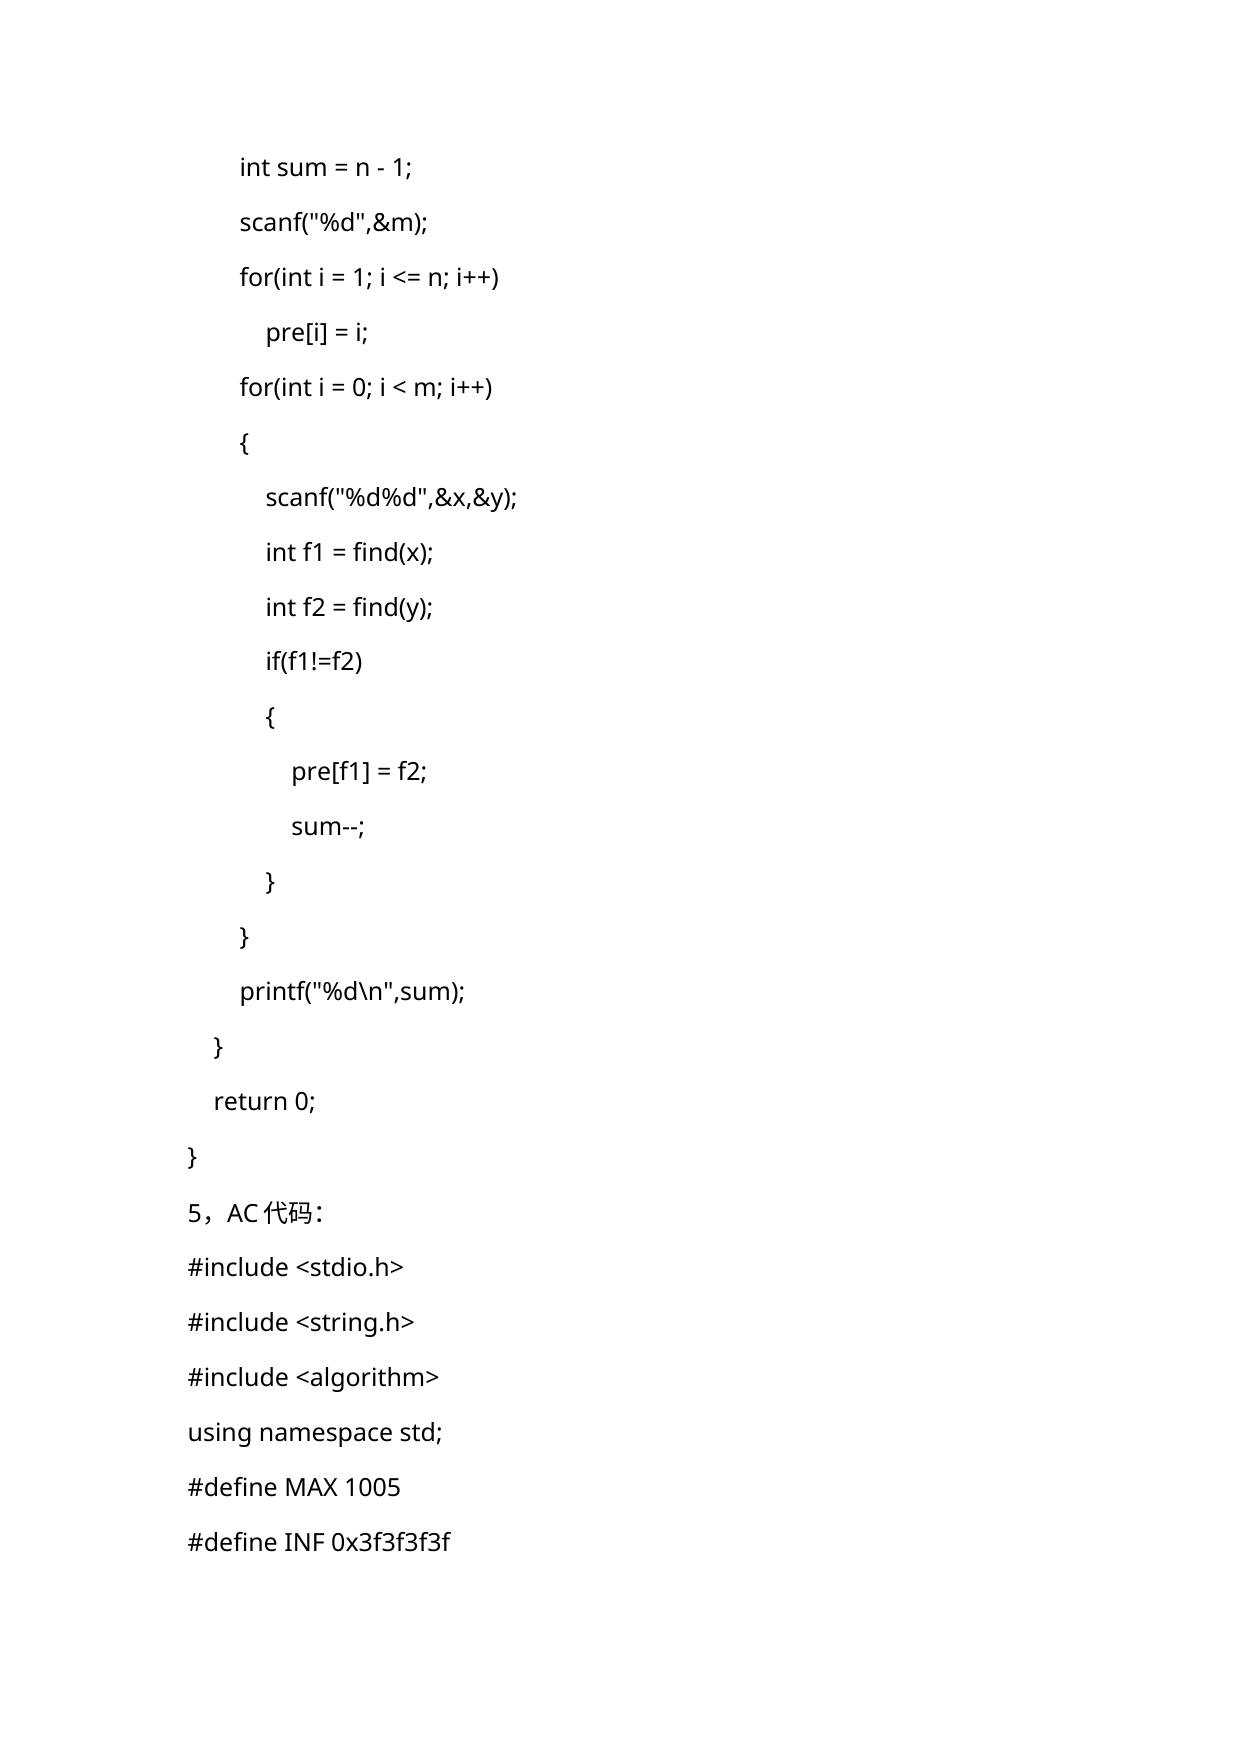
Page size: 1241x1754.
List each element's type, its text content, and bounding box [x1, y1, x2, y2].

text #include <string.h> [187, 1305, 1053, 1339]
text scanf("%d",&m); [187, 205, 1053, 239]
text using namespace std; [187, 1415, 1053, 1449]
text return 0; [187, 1083, 1053, 1117]
text } [187, 864, 1053, 898]
text #include <algorithm> [187, 1360, 1053, 1394]
text pre[i] = i; [187, 315, 1053, 349]
text printf("%d\n",sum); [187, 973, 1053, 1007]
text sum--; [187, 809, 1053, 843]
text #include <stdio.h> [187, 1250, 1053, 1284]
text 5，AC代码： [187, 1193, 1053, 1229]
text #define MAX 1005 [187, 1470, 1053, 1504]
text } [187, 1138, 1053, 1172]
text } [187, 918, 1053, 953]
text for(int i = 1; i <= n; i++) [187, 260, 1053, 294]
text scanf("%d%d",&x,&y); [187, 479, 1053, 513]
text int sum = n - 1; [187, 150, 1053, 184]
text #define INF 0x3f3f3f3f [187, 1524, 1053, 1559]
text int f1 = find(x); [187, 534, 1053, 568]
text for(int i = 0; i < m; i++) [187, 369, 1053, 404]
text int f2 = find(y); [187, 589, 1053, 623]
text } [187, 1028, 1053, 1062]
text if(f1!=f2) [187, 644, 1053, 678]
text pre[f1] = f2; [187, 754, 1053, 788]
text { [187, 424, 1053, 458]
text { [187, 699, 1053, 733]
